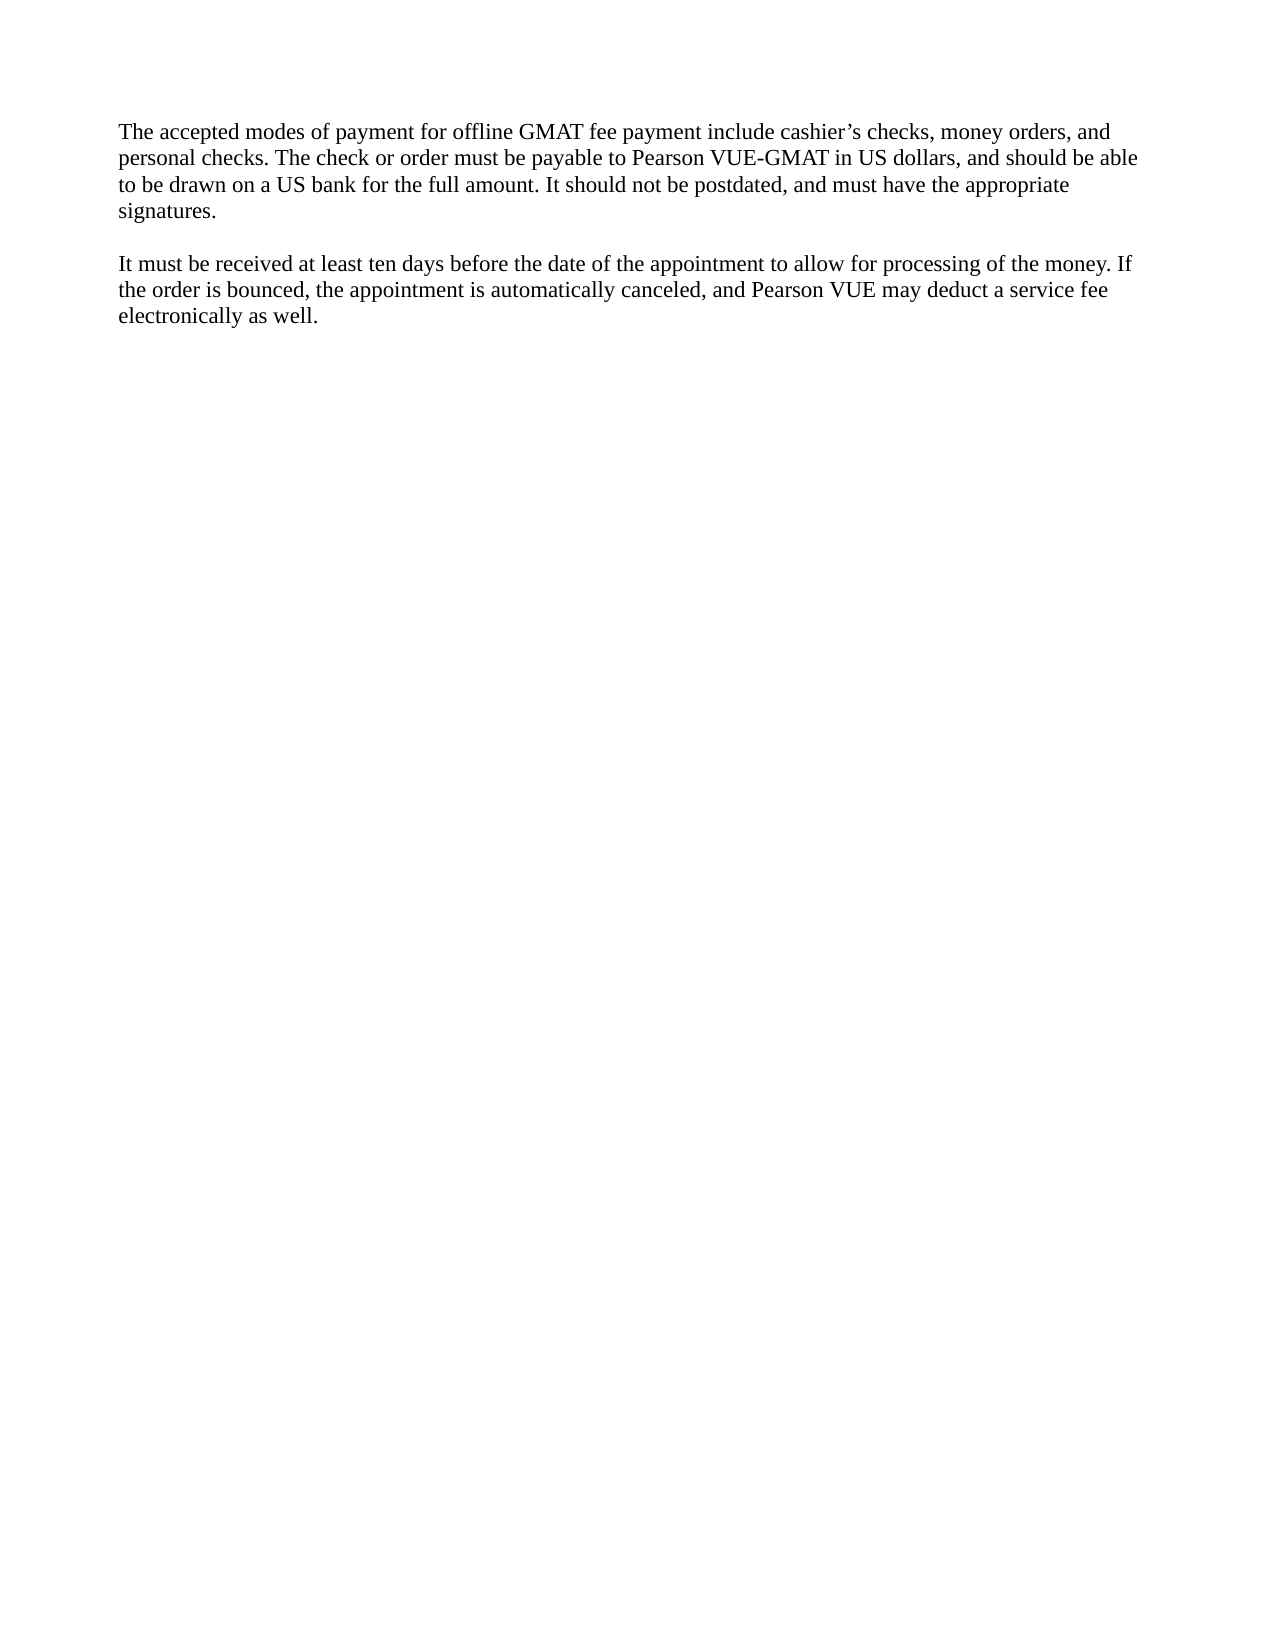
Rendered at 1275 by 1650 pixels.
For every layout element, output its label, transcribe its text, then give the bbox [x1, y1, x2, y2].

text The accepted modes of payment for offline GMAT fee payment include cashier’s checks, money orders, and personal checks. The check or order must be payable to Pearson VUE-GMAT in US dollars, and should be able to be drawn on a US bank for the full amount. It should not be postdated, and must have the appropriate signatures. [118, 118, 1157, 223]
text It must be received at least ten days before the date of the appointment to allow for processing of the money. If the order is bounced, the appointment is automatically canceled, and Pearson VUE may deduct a service fee electronically as well. [118, 250, 1157, 329]
